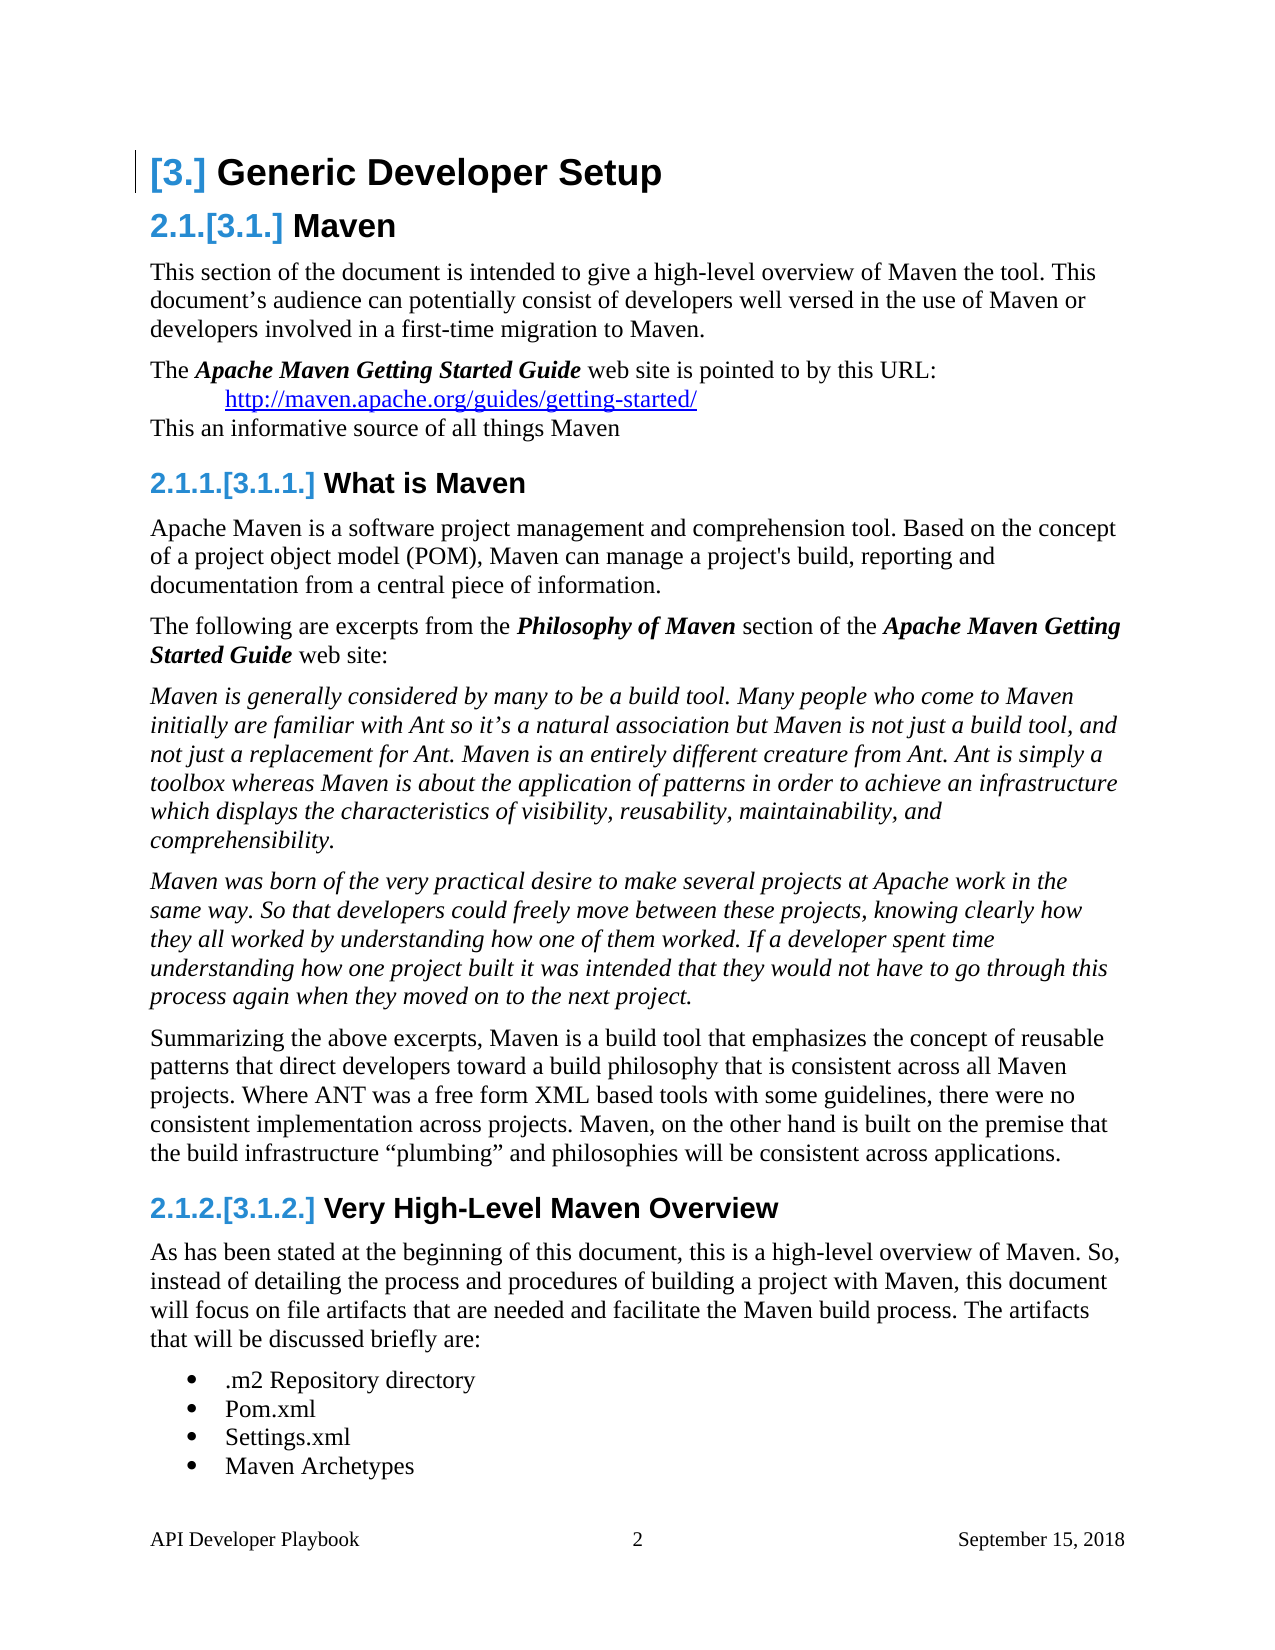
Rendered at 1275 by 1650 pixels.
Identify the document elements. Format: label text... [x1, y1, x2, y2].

text Maven is generally considered by many to be a build tool. Many people who come to Maven initially are familiar with Ant so it’s a natural association but Maven is not just a build tool, and not just a replacement for Ant. Maven is an entirely different creature from Ant. Ant is simply a toolbox whereas Maven is about the application of patterns in order to achieve an infrastructure which displays the characteristics of visibility, reusability, maintainability, and comprehensibility. [150, 681, 1125, 854]
list Pom.xml [187, 1394, 1125, 1422]
list Maven Archetypes [187, 1451, 1125, 1480]
text This an informative source of all things Maven [150, 413, 1125, 442]
text http://maven.apache.org/guides/getting-started/ [150, 384, 1125, 413]
text Apache Maven is a software project management and comprehension tool. Based on the concept of a project object model (POM), Maven can manage a project's build, reporting and documentation from a central piece of information. [150, 513, 1125, 599]
text The Apache Maven Getting Started Guide web site is pointed to by this URL: [150, 355, 1125, 384]
text This section of the document is intended to give a high-level overview of Maven the tool. This document’s audience can potentially consist of developers well versed in the use of Maven or developers involved in a first-time migration to Maven. [150, 257, 1125, 343]
subtitle What is Maven [150, 467, 1125, 500]
list .m2 Repository directory [187, 1365, 1125, 1394]
subtitle Maven [150, 206, 1125, 244]
list Settings.xml [187, 1422, 1125, 1451]
text Summarizing the above excerpts, Maven is a build tool that emphasizes the concept of reusable patterns that direct developers toward a build philosophy that is consistent across all Maven projects. Where ANT was a free form XML based tools with some guidelines, there were no consistent implementation across projects. Maven, on the other hand is built on the premise that the build infrastructure “plumbing” and philosophies will be consistent across applications. [150, 1023, 1125, 1166]
text As has been stated at the beginning of this document, this is a high-level overview of Maven. So, instead of detailing the process and procedures of building a project with Maven, this document will focus on file artifacts that are needed and facilitate the Maven build process. The artifacts that will be discussed briefly are: [150, 1237, 1125, 1352]
text The following are excerpts from the Philosophy of Maven section of the Apache Maven Getting Started Guide web site: [150, 611, 1125, 669]
text Maven was born of the very practical desire to make several projects at Apache work in the same way. So that developers could freely move between these projects, knowing clearly how they all worked by understanding how one of them worked. If a developer spent time understanding how one project built it was intended that they would not have to go through this process again when they moved on to the next project. [150, 866, 1125, 1010]
subtitle Very High-Level Maven Overview [150, 1191, 1125, 1225]
subtitle Generic Developer Setup [150, 150, 1125, 193]
